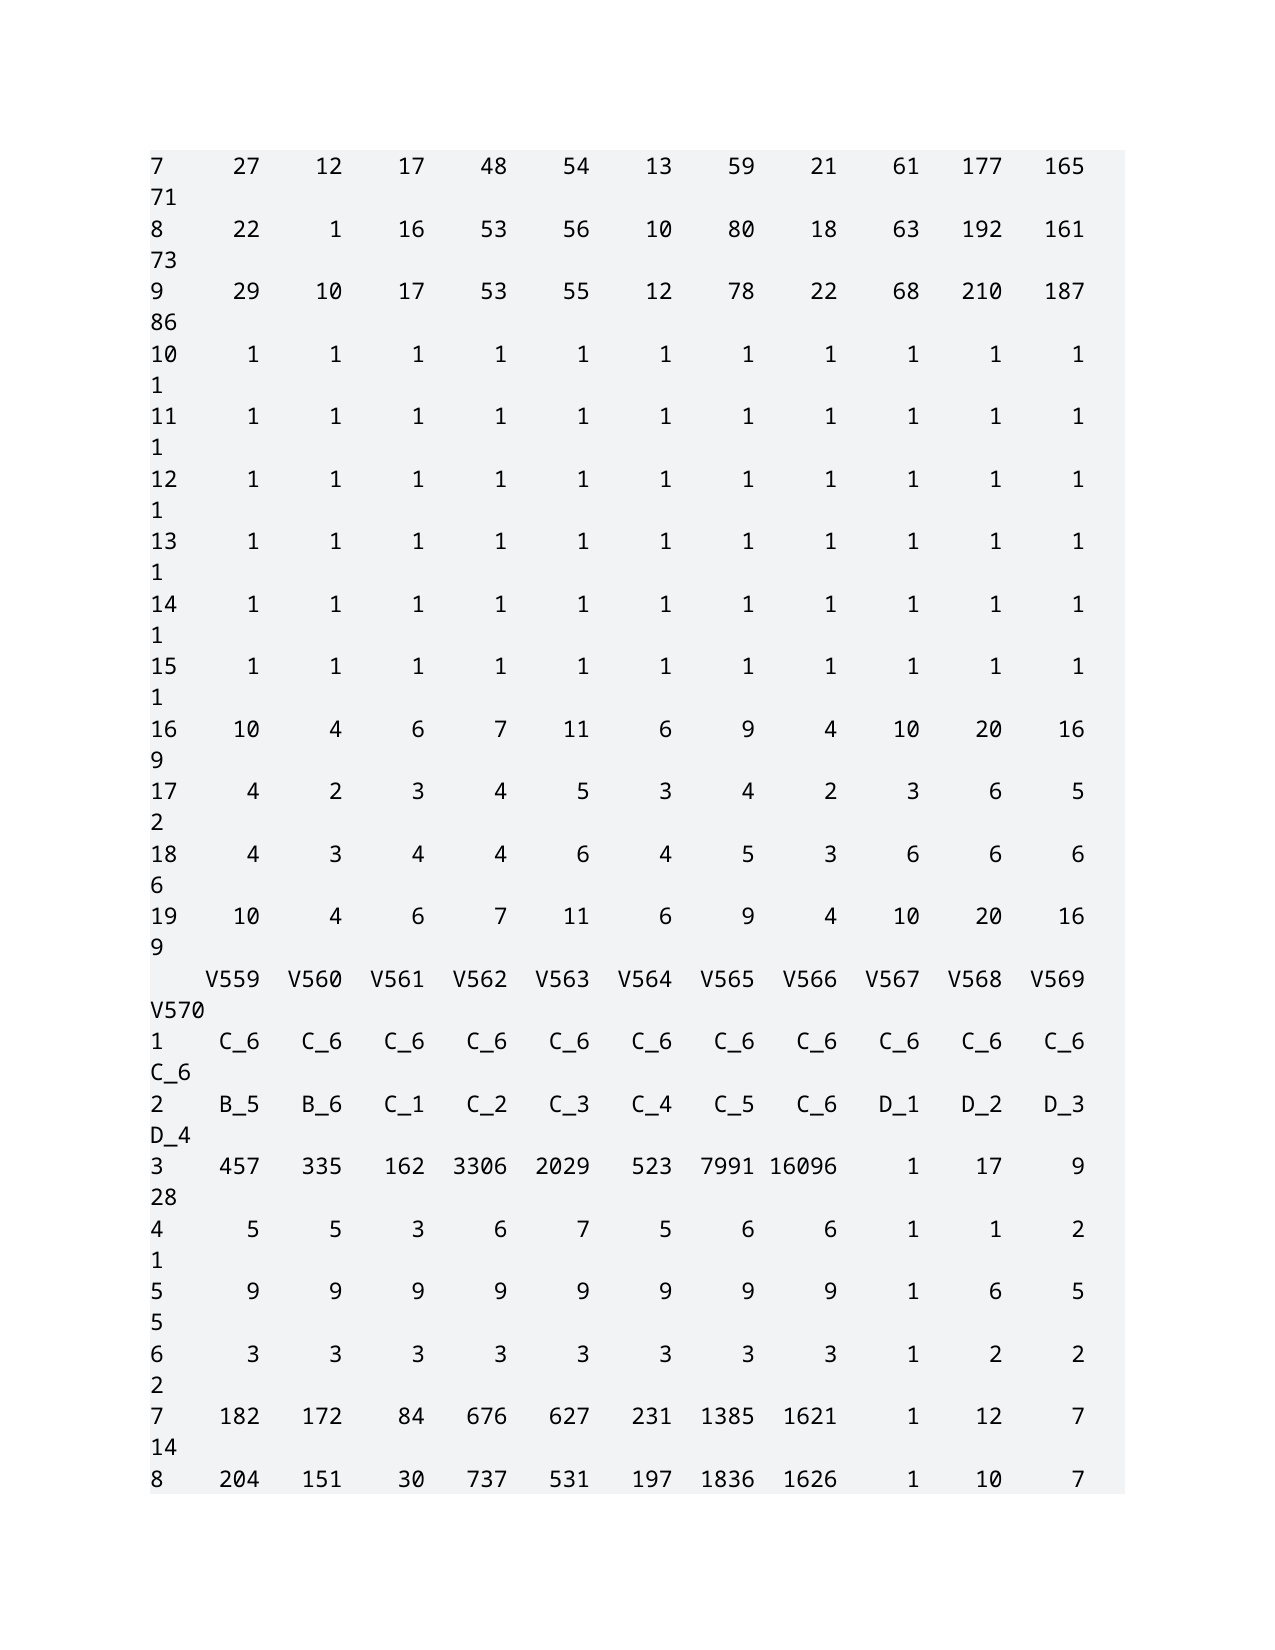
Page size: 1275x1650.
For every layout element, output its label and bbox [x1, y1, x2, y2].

text [150, 150, 1125, 1494]
